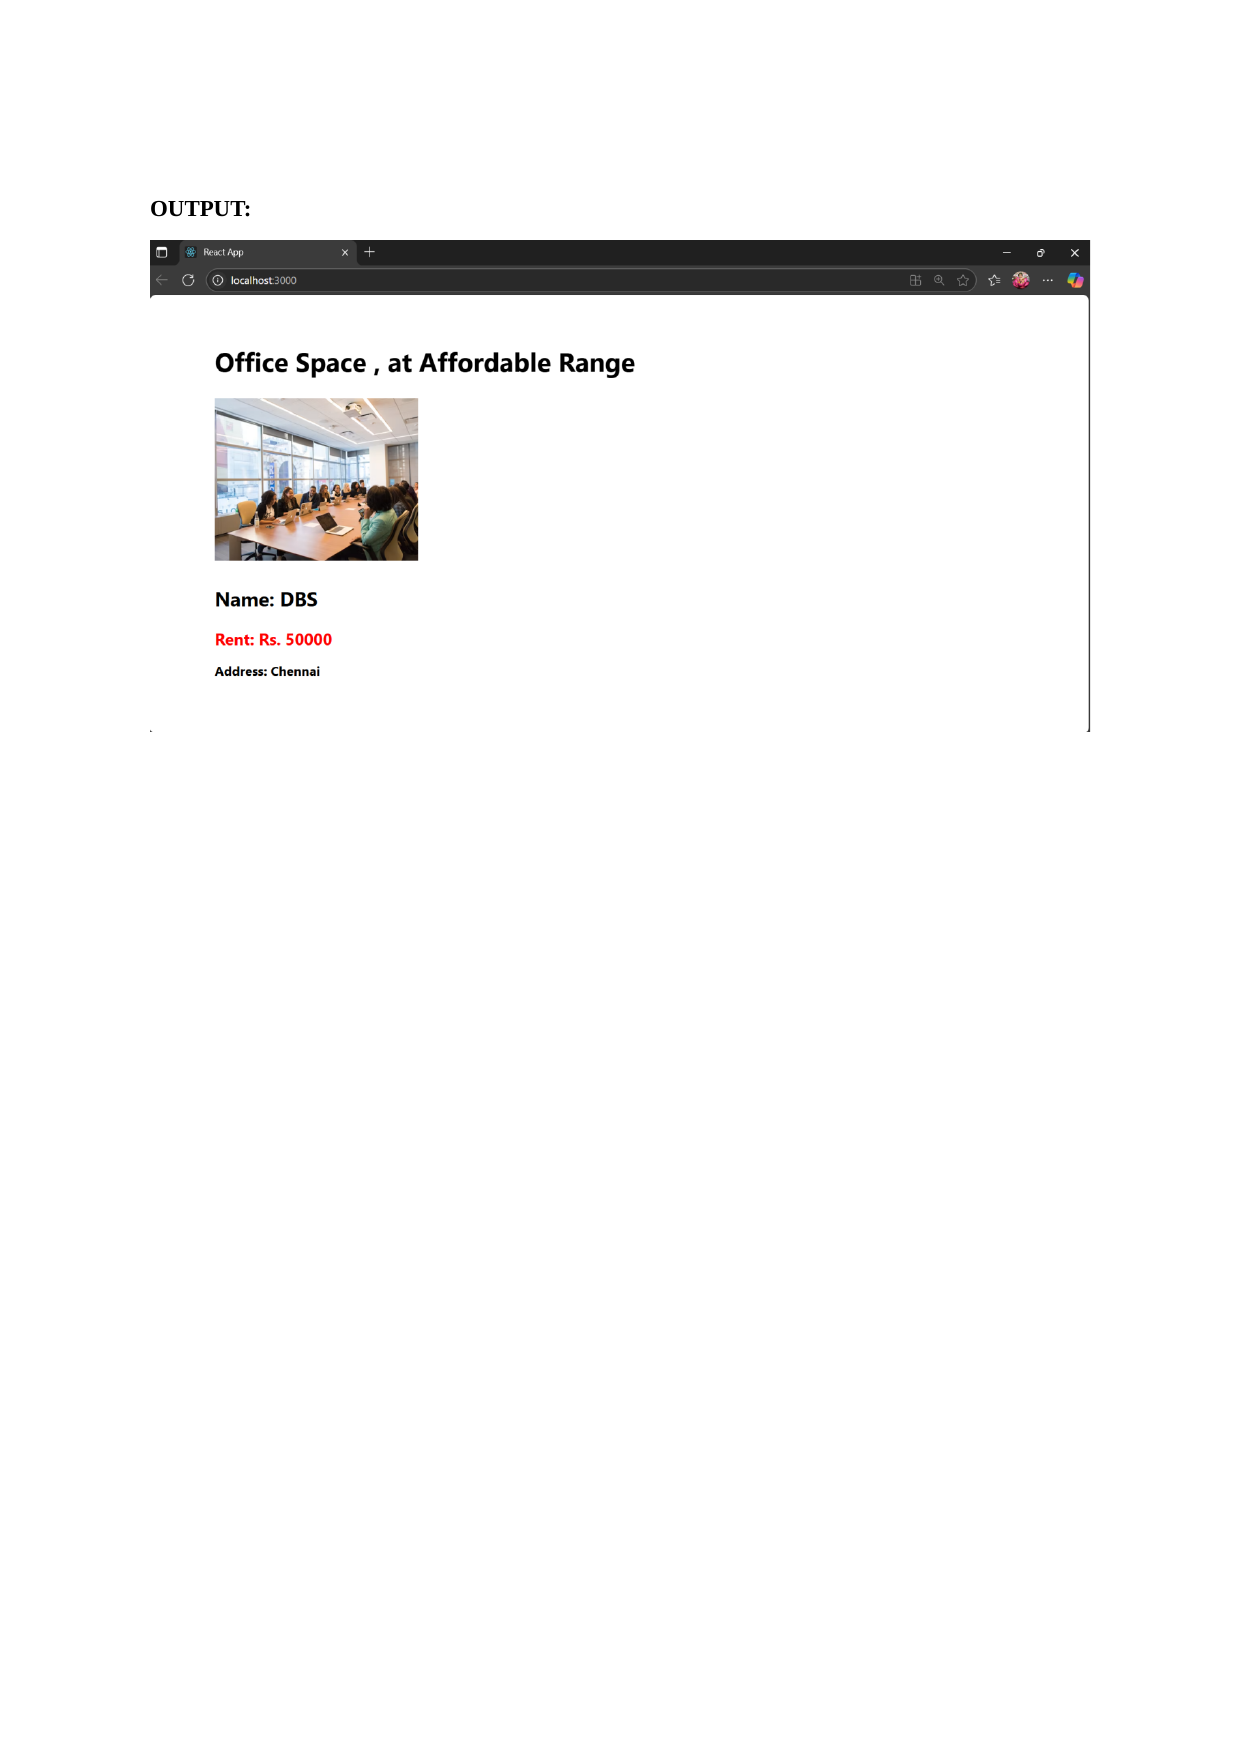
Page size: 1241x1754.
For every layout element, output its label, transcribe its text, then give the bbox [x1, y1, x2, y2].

text OUTPUT: [150, 195, 1090, 221]
picture [150, 240, 1091, 732]
